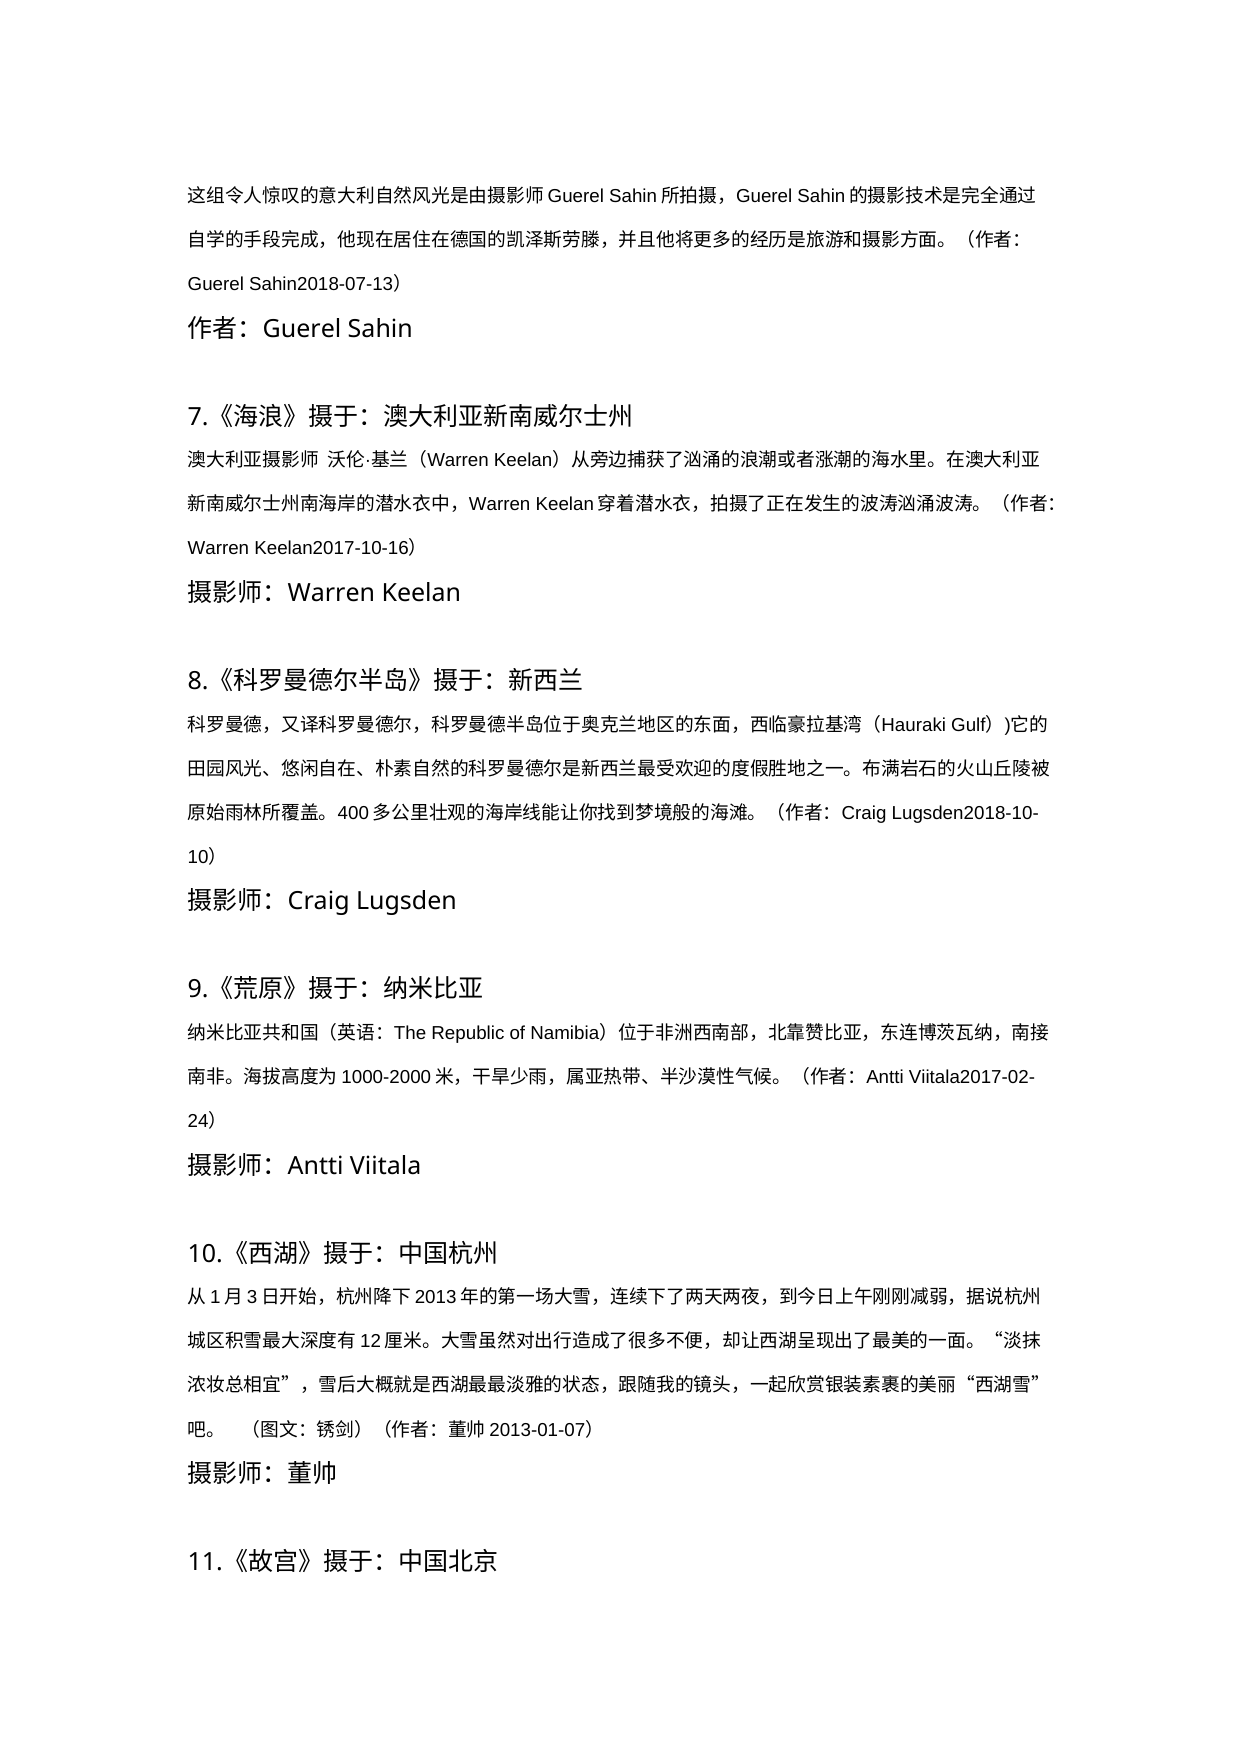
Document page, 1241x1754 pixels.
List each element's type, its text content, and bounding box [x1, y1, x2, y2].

text 7.《海浪》摄于：澳大利亚新南威尔士州 [187, 392, 1053, 436]
text 9.《荒原》摄于：纳米比亚 [187, 965, 1053, 1009]
text 这组令人惊叹的意大利自然风光是由摄影师Guerel Sahin所拍摄，Guerel Sahin的摄影技术是完全通过自学的手段完成，他现在居住在德国的凯泽斯劳滕，并且他将更多的经历是旅游和摄影方面。（作者：Guerel Sahin2018-07-13） [187, 172, 1053, 304]
text 10.《西湖》摄于：中国杭州 [187, 1229, 1053, 1273]
text 摄影师：Antti Viitala [187, 1141, 1053, 1185]
text 澳大利亚摄影师 沃伦·基兰（Warren Keelan）从旁边捕获了汹涌的浪潮或者涨潮的海水里。在澳大利亚新南威尔士州南海岸的潜水衣中，Warren Keelan穿着潜水衣，拍摄了正在发生的波涛汹涌波涛。（作者：Warren Keelan2017-10-16） [187, 436, 1053, 568]
text 作者：Guerel Sahin [187, 304, 1053, 348]
text 科罗曼德，又译科罗曼德尔，科罗曼德半岛位于奥克兰地区的东面，西临豪拉基湾（Hauraki Gulf）)它的田园风光、悠闲自在、朴素自然的科罗曼德尔是新西兰最受欢迎的度假胜地之一。布满岩石的火山丘陵被原始雨林所覆盖。400多公里壮观的海岸线能让你找到梦境般的海滩。（作者：Craig Lugsden2018-10-10） [187, 701, 1053, 877]
text 摄影师：Craig Lugsden [187, 877, 1053, 921]
text 纳米比亚共和国（英语：The Republic of Namibia）位于非洲西南部，北靠赞比亚，东连博茨瓦纳，南接南非。海拔高度为1000-2000米，干旱少雨，属亚热带、半沙漠性气候。（作者：Antti Viitala2017-02-24） [187, 1009, 1053, 1141]
text 从1月3日开始，杭州降下2013年的第一场大雪，连续下了两天两夜，到今日上午刚刚减弱，据说杭州城区积雪最大深度有12厘米。大雪虽然对出行造成了很多不便，却让西湖呈现出了最美的一面。“淡抹浓妆总相宜”，雪后大概就是西湖最最淡雅的状态，跟随我的镜头，一起欣赏银装素裹的美丽“西湖雪”吧。 （图文：锈剑）（作者：董帅2013-01-07） [187, 1273, 1053, 1450]
text 摄影师：Warren Keelan [187, 568, 1053, 613]
text 11.《故宫》摄于：中国北京 [187, 1538, 1053, 1582]
text 8.《科罗曼德尔半岛》摄于：新西兰 [187, 657, 1053, 701]
text 摄影师：董帅 [187, 1450, 1053, 1494]
